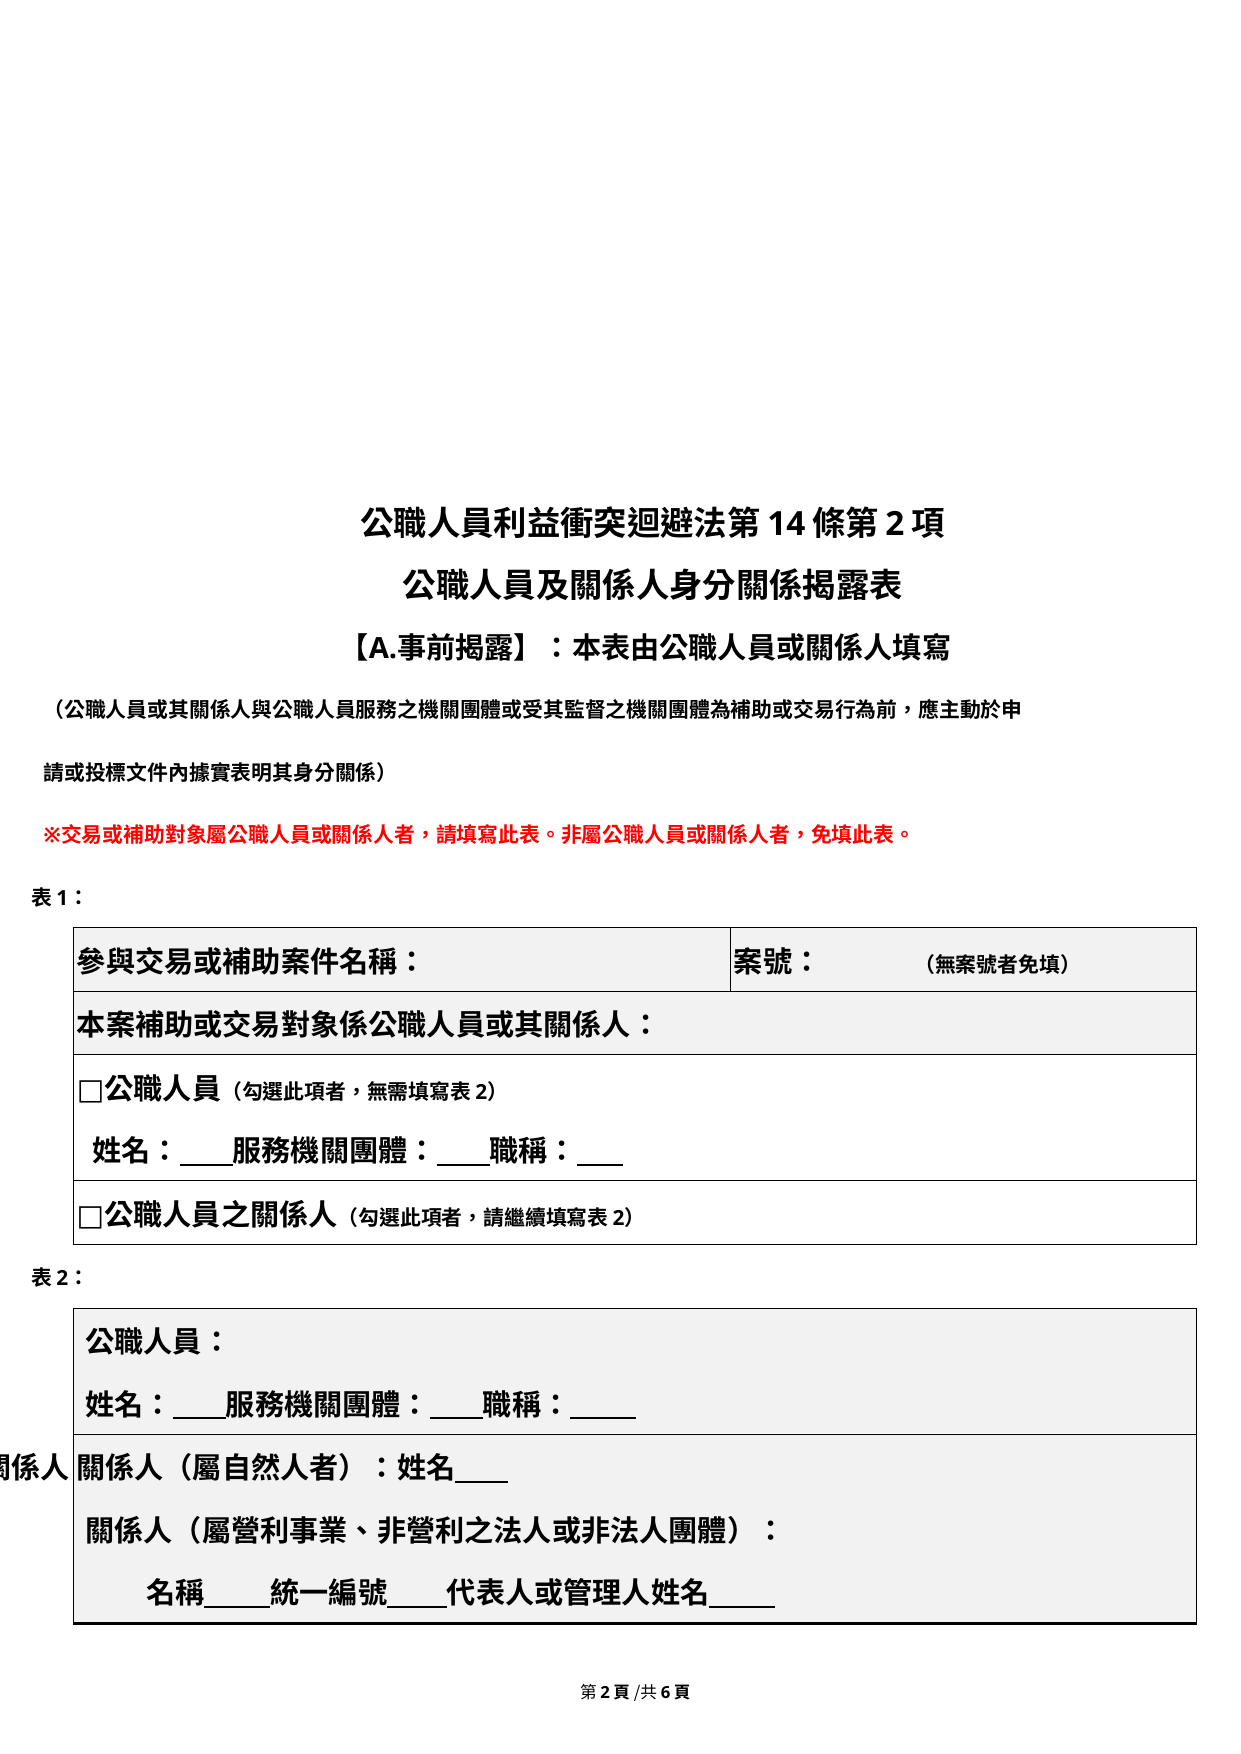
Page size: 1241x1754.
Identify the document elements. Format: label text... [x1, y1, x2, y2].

text 表2： [15, 1245, 1152, 1307]
text ※交易或補助對象屬公職人員或關係人者，請填寫此表。非屬公職人員或關係人者，免填此表。 [43, 802, 1226, 865]
table_cell 關係人 關係人（屬自然人者）：姓名 關係人（屬營利事業、非營利之法人或非法人團體）： 名稱 統一編號 代表人或管理人姓名 [74, 1435, 1196, 1622]
table_header 公職人員： 姓名： 服務機關團體： 職稱： [74, 1309, 1196, 1433]
text 【A.事前揭露】：本表由公職人員或關係人填寫 [15, 615, 1240, 677]
table_cell 本案補助或交易對象係公職人員或其關係人： [74, 992, 1196, 1054]
table_header 參與交易或補助案件名稱： [74, 928, 730, 991]
text （公職人員或其關係人與公職人員服務之機關團體或受其監督之機關團體為補助或交易行為前，應主動於申 [43, 677, 1226, 740]
text 請或投標文件內據實表明其身分關係） [43, 740, 1226, 802]
text 公職人員及關係人身分關係揭露表 [15, 552, 1240, 615]
table_header 案號： （無案號者免填） [731, 928, 1196, 991]
text 公職人員利益衝突迴避法第14條第2項 [15, 490, 1240, 552]
table_cell □公職人員（勾選此項者，無需填寫表2） 姓名： 服務機關團體： 職稱： [74, 1055, 1196, 1180]
text 表1： [15, 865, 1231, 927]
table_cell □公職人員之關係人（勾選此項者，請繼續填寫表2） [74, 1181, 1196, 1244]
